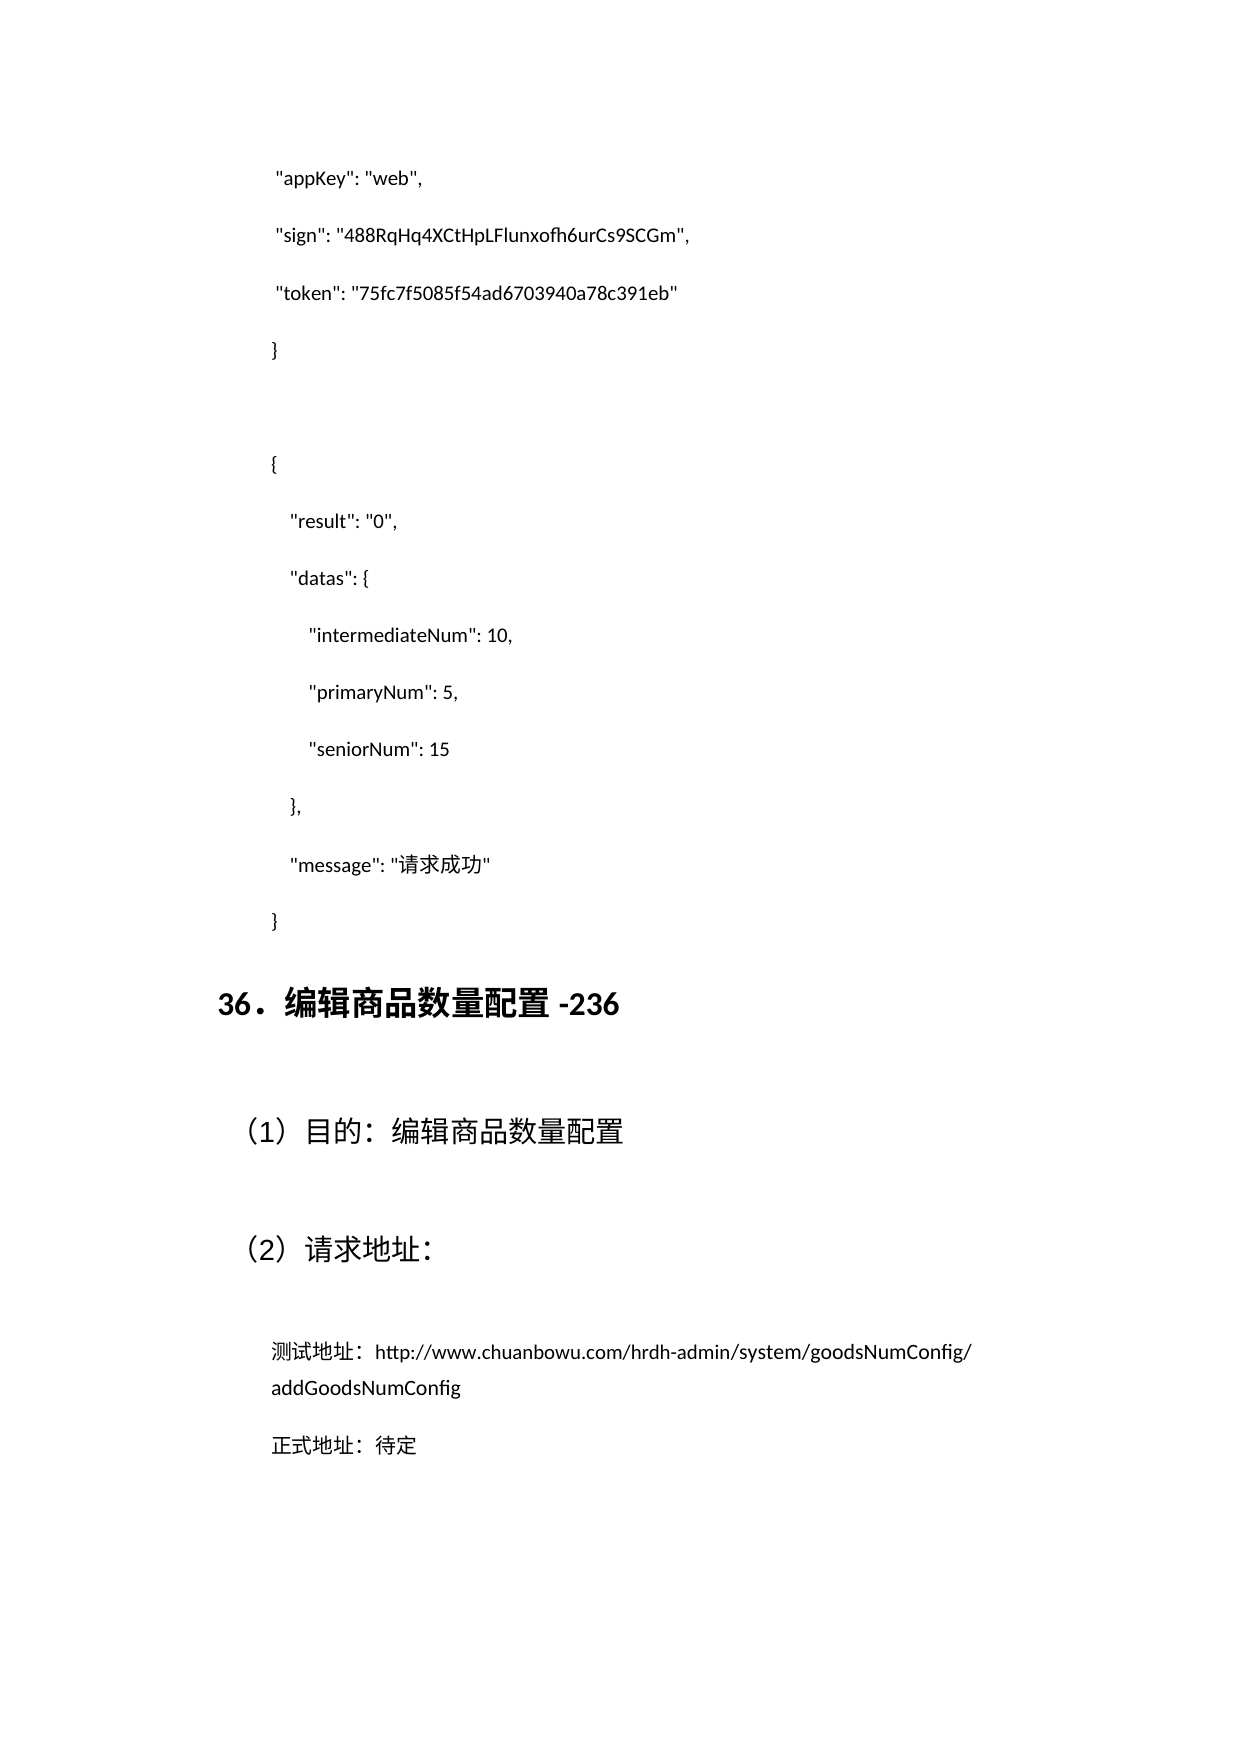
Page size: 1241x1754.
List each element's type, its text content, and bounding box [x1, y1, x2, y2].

text "intermediateNum": 10, [271, 619, 1053, 651]
list 请求地址： [187, 1215, 1053, 1280]
text "primaryNum": 5, [271, 676, 1053, 708]
subtitle 编辑商品数量配置 -236 [175, 968, 1053, 1033]
text 正式地址：待定 [271, 1428, 1053, 1461]
text "sign": "488RqHq4XCtHpLFlunxofh6urCs9SCGm", [271, 219, 1053, 252]
text } [271, 905, 1053, 937]
text { [271, 447, 1053, 480]
text 测试地址：http://www.chuanbowu.com/hrdh-admin/system/goodsNumConfig/ addGoodsNumConfig [271, 1334, 1053, 1404]
text "result": "0", [271, 504, 1053, 537]
text "appKey": "web", [271, 162, 1053, 194]
list 目的：编辑商品数量配置 [187, 1097, 1053, 1162]
text }, [271, 790, 1053, 822]
text "message": "请求成功" [271, 847, 1053, 879]
text "token": "75fc7f5085f54ad6703940a78c391eb" [271, 276, 1053, 309]
text "datas": { [271, 562, 1053, 594]
text "seniorNum": 15 [271, 733, 1053, 765]
text } [271, 333, 1053, 366]
